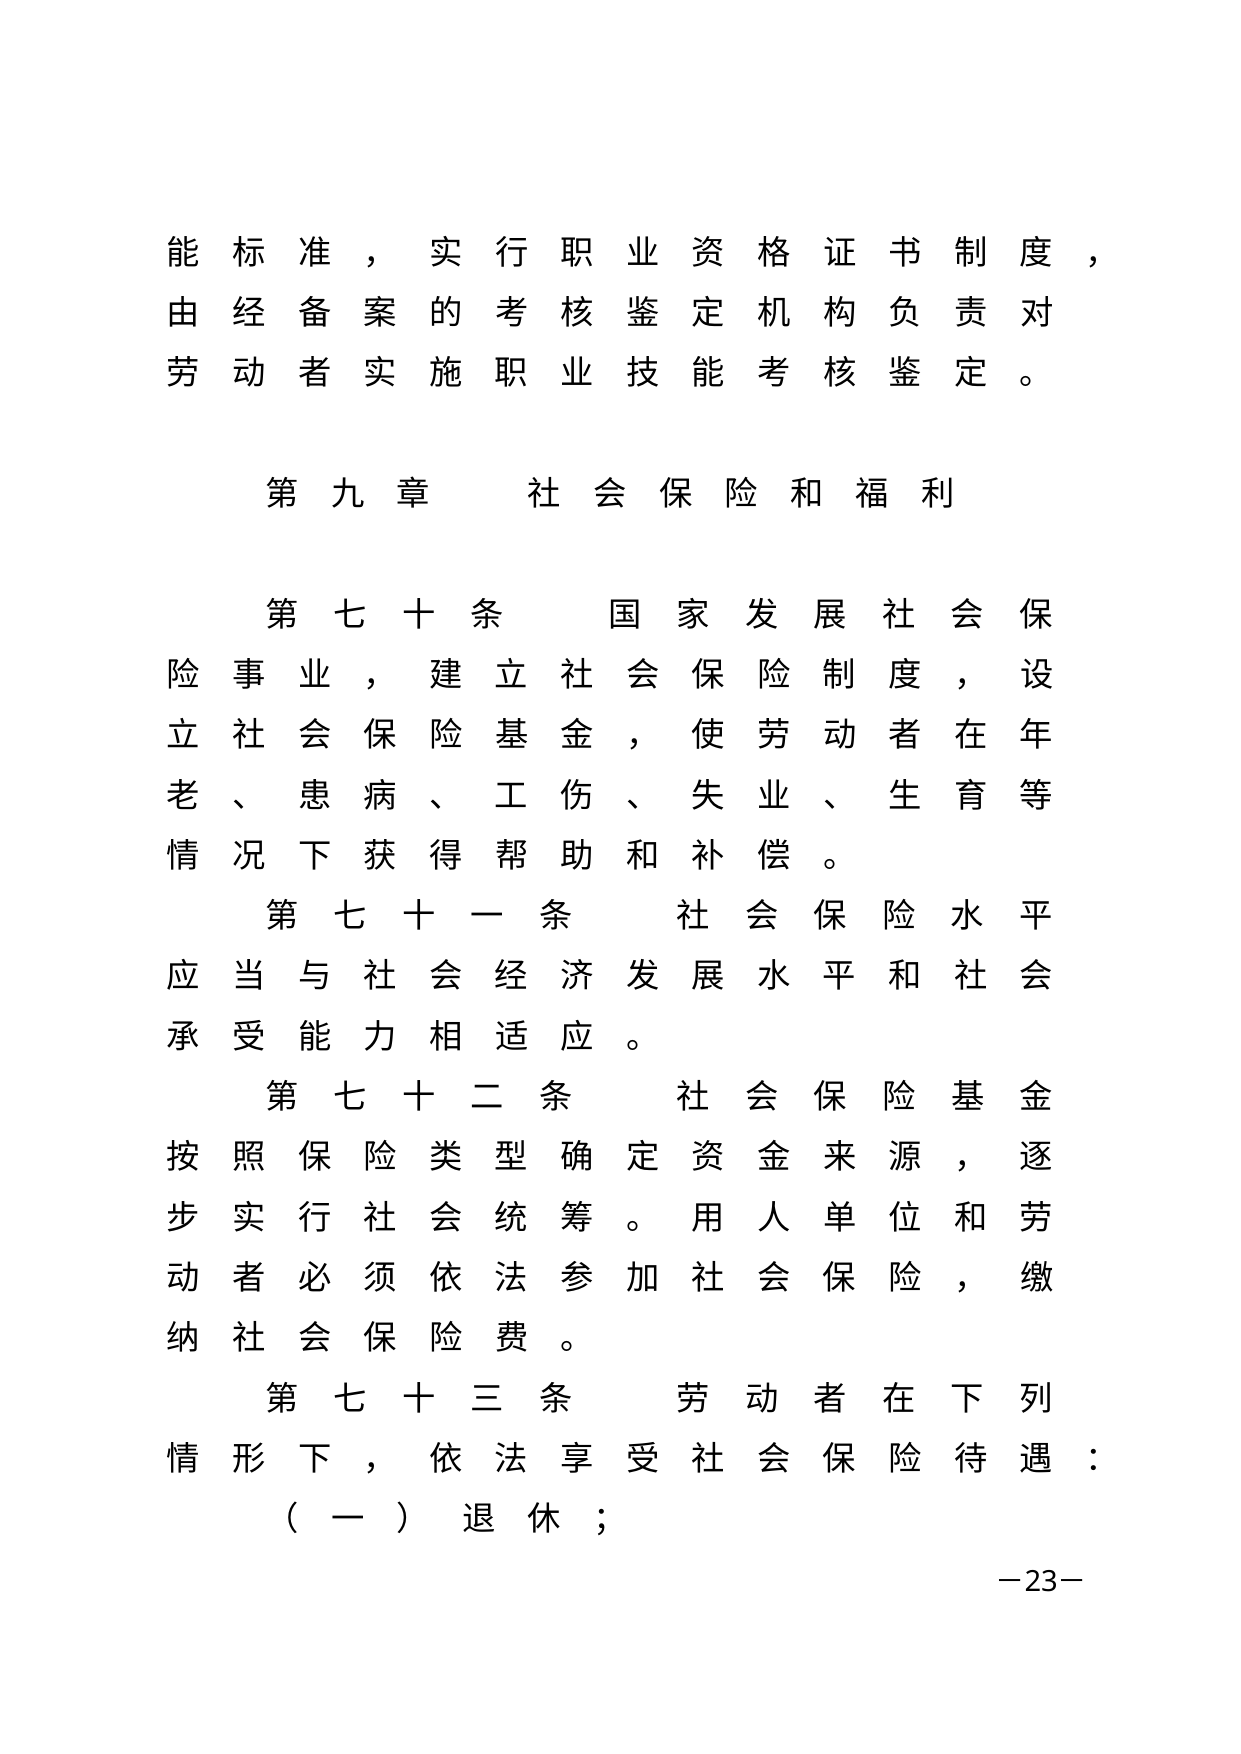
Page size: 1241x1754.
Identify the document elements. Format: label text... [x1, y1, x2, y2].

text 第七十条 国家发展社会保险事业，建立社会保险制度，设立社会保险基金，使劳动者在年老、患病、工伤、失业、生育等情况下获得帮助和补偿。 [167, 581, 1085, 883]
text 第六十九条 国家确定职业分类，对规定的职业制定职业技能标准，实行职业资格证书制度，由经备案的考核鉴定机构负责对劳动者实施职业技能考核鉴定。 [167, 219, 1085, 400]
text 第七十二条 社会保险基金按照保险类型确定资金来源，逐步实行社会统筹。用人单位和劳动者必须依法参加社会保险，缴纳社会保险费。 [167, 1064, 1085, 1365]
text 第七十三条 劳动者在下列情形下，依法享受社会保险待遇： [167, 1365, 1085, 1486]
text 第九章 社会保险和福利 [167, 461, 1085, 521]
text （一）退休； [167, 1486, 1085, 1546]
text 第七十一条 社会保险水平应当与社会经济发展水平和社会承受能力相适应。 [167, 883, 1085, 1064]
